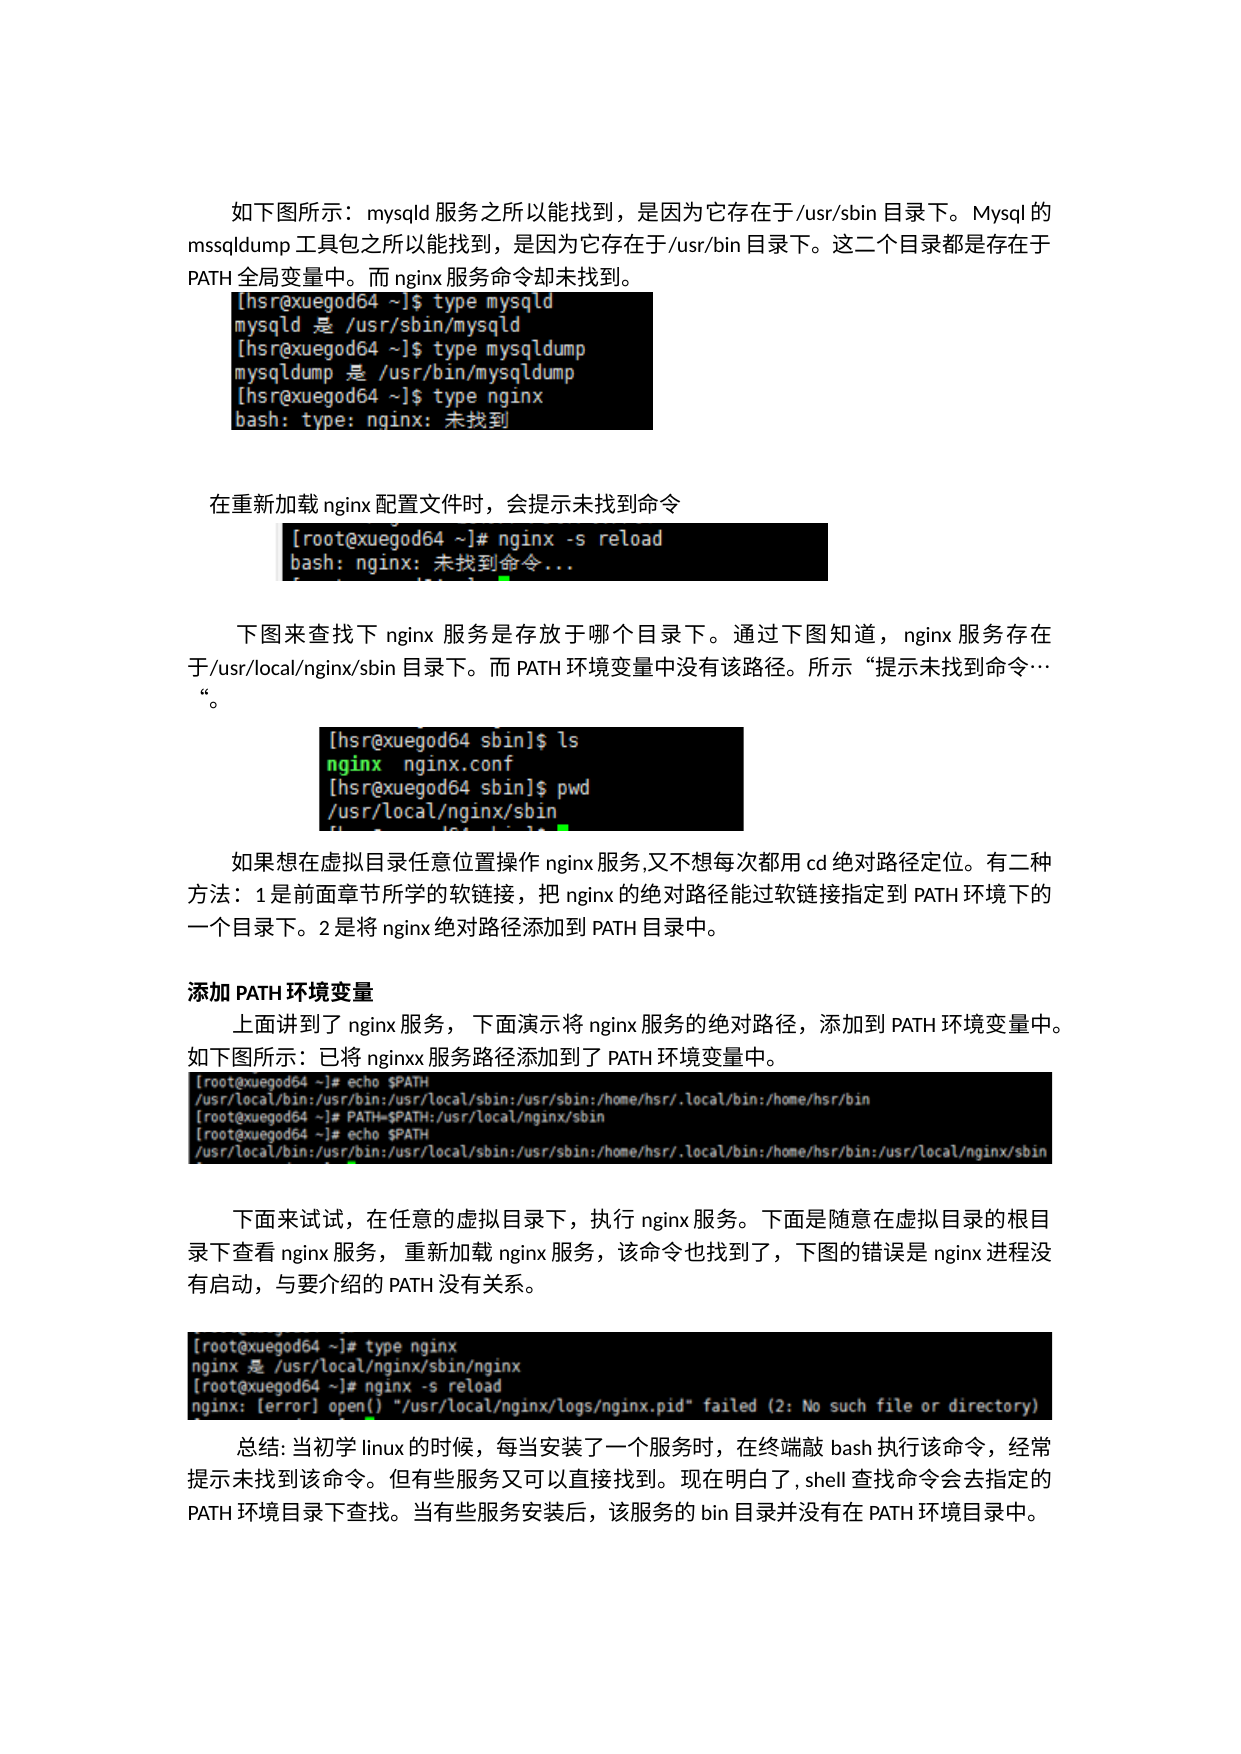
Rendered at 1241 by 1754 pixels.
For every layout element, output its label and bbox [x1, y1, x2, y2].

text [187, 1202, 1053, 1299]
picture [187, 1072, 1053, 1164]
picture [275, 523, 828, 581]
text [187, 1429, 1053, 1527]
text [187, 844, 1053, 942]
picture [231, 292, 653, 430]
picture [187, 1332, 1053, 1420]
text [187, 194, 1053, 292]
picture [318, 727, 744, 831]
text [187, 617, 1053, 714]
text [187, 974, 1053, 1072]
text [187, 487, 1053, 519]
